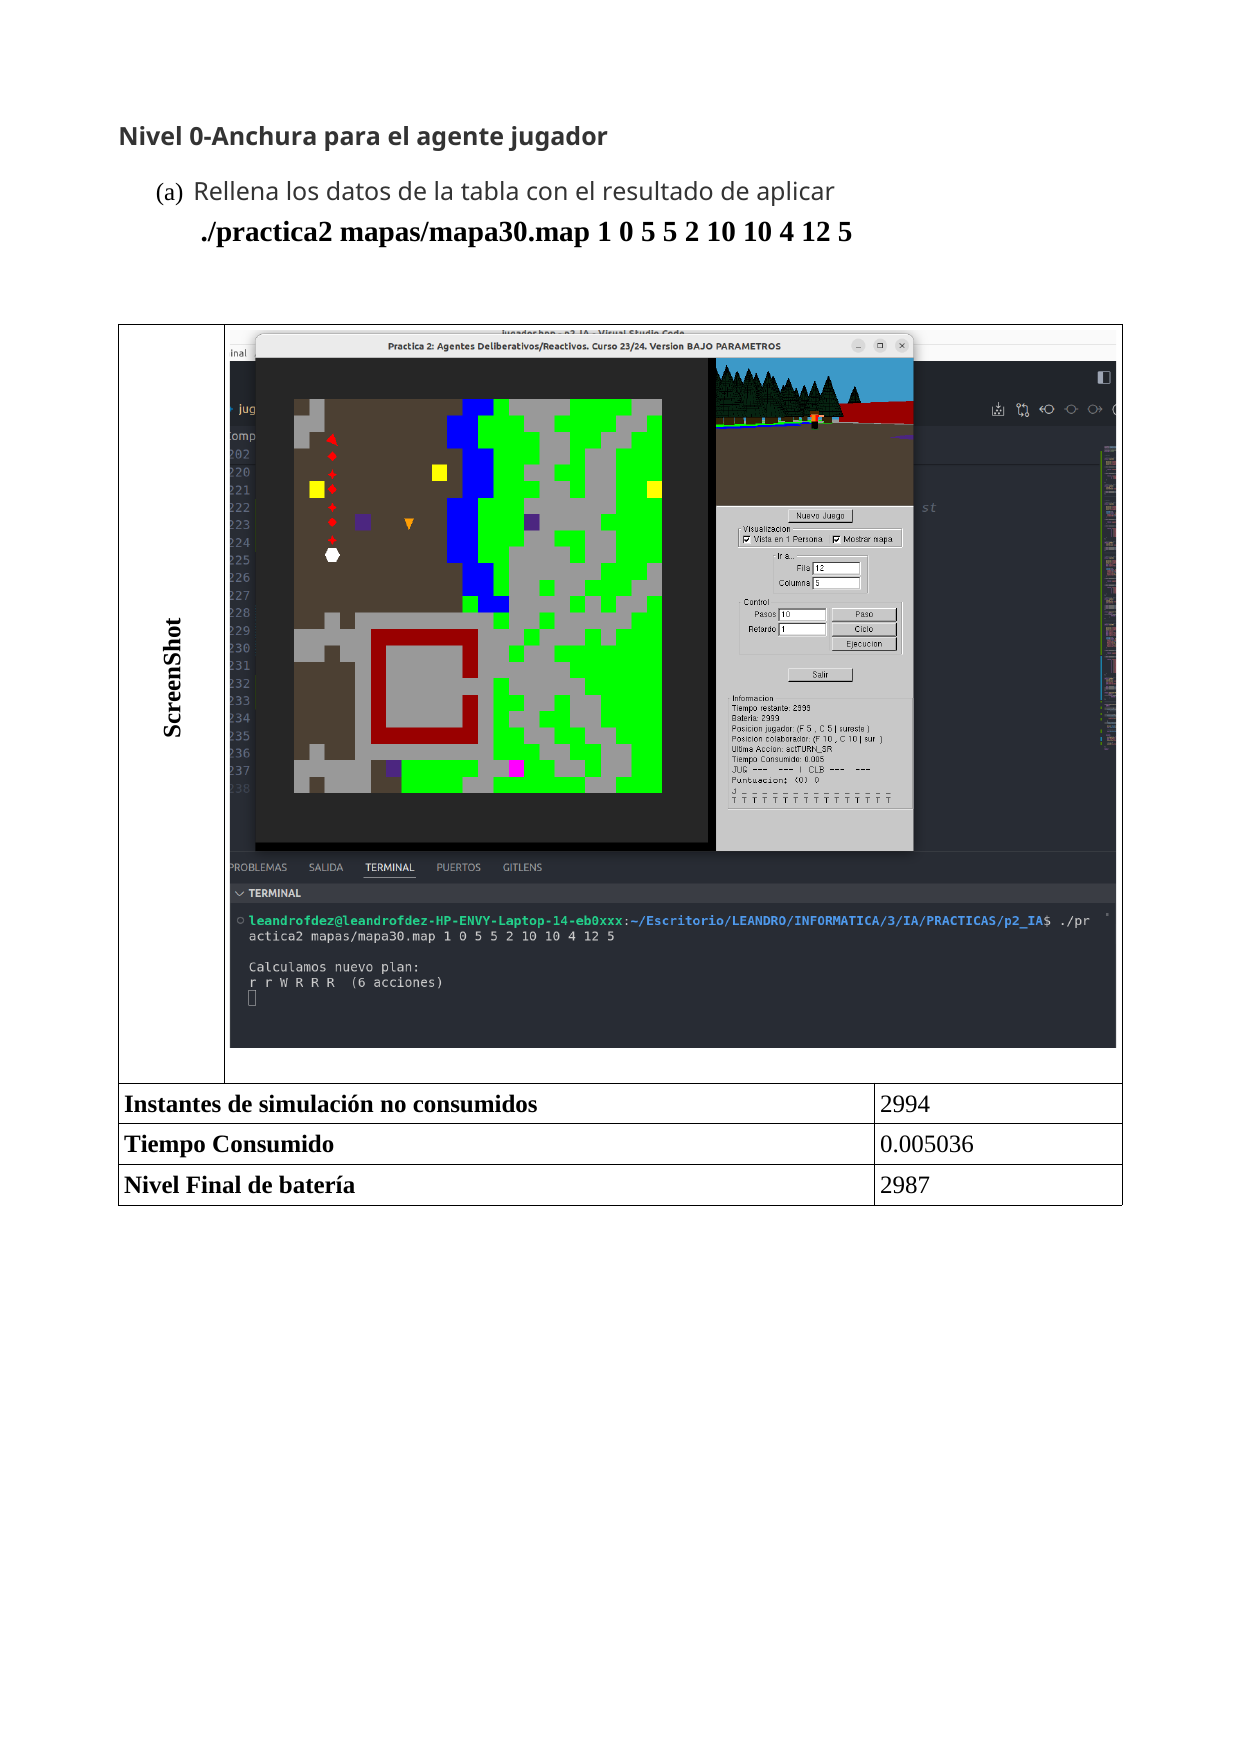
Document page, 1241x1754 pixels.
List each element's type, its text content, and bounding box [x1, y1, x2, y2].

table_cell 2994 [875, 1084, 1122, 1123]
table_cell 0.005036 [875, 1124, 1122, 1164]
list Rellena los datos de la tabla con el resultado de aplicar ./practica2 mapas/mapa30.map 1 0 5 5 2 10 10 4 12 5 [156, 173, 1122, 248]
picture [229, 330, 1117, 1048]
table_cell Nivel Final de batería [119, 1165, 874, 1204]
text Nivel 0-Anchura para el agente jugador [118, 118, 1122, 152]
table_cell 2987 [875, 1165, 1122, 1204]
table_cell Tiempo Consumido [119, 1124, 874, 1164]
table_header ScreenShot [119, 325, 224, 1082]
table_cell Instantes de simulación no consumidos [119, 1084, 874, 1123]
table_header [225, 325, 1122, 1082]
